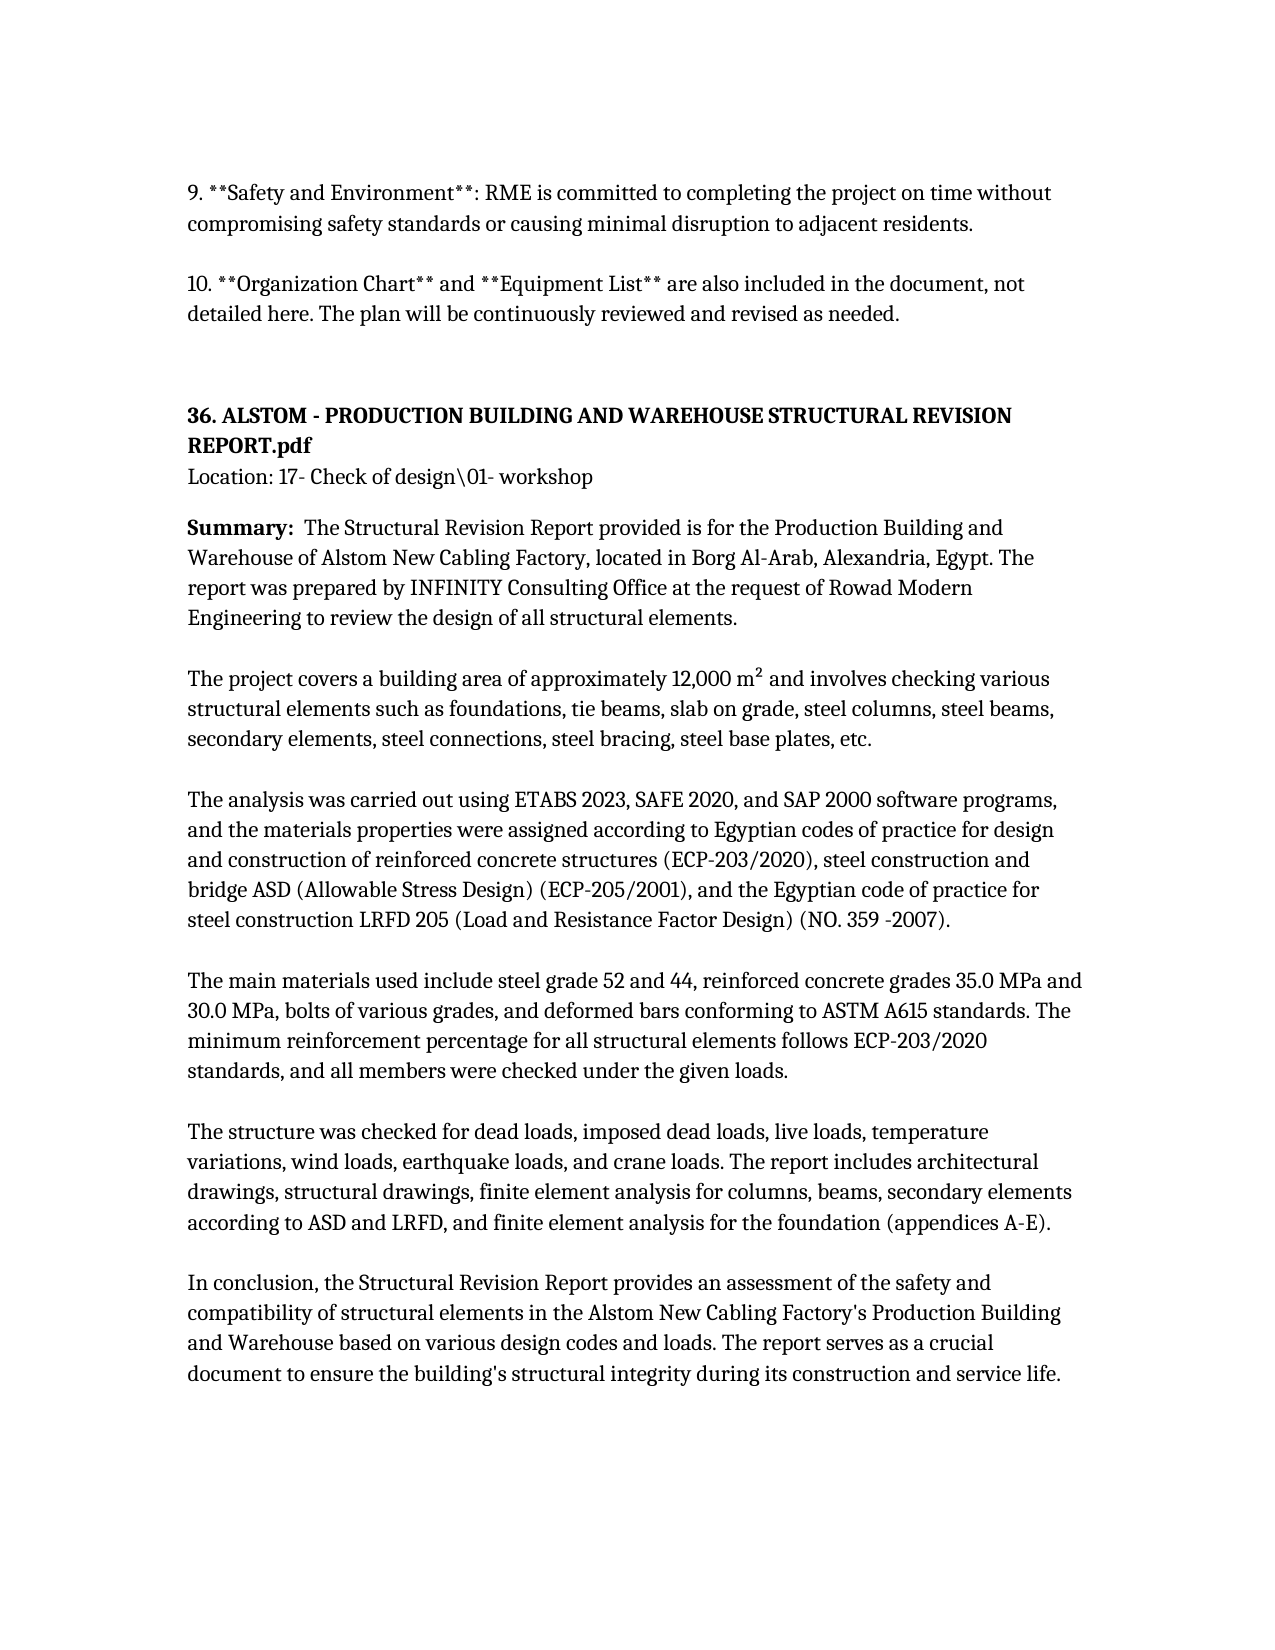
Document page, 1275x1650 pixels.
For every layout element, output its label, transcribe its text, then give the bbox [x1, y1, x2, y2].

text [187, 150, 1087, 327]
text Summary: The Structural Revision Report provided is for the Production Building and Warehouse of Alstom New Cabling Factory, located in Borg Al-Arab, Alexandria, Egypt. The report was prepared by INFINITY Consulting Office at the request of Rowad Modern Engineering to review the design of all structural elements. The project covers a building area of approximately 12,000 m² and involves checking various structural elements such as foundations, tie beams, slab on grade, steel columns, steel beams, secondary elements, steel connections, steel bracing, steel base plates, etc. The analysis was carried out using ETABS 2023, SAFE 2020, and SAP 2000 software programs, and the materials properties were assigned according to Egyptian codes of practice for design and construction of reinforced concrete structures (ECP-203/2020), steel construction and bridge ASD (Allowable Stress Design) (ECP-205/2001), and the Egyptian code of practice for steel construction LRFD 205 (Load and Resistance Factor Design) (NO. 359 -2007). The main materials used include steel grade 52 and 44, reinforced concrete grades 35.0 MPa and 30.0 MPa, bolts of various grades, and deformed bars conforming to ASTM A615 standards. The minimum reinforcement percentage for all structural elements follows ECP-203/2020 standards, and all members were checked under the given loads. The structure was checked for dead loads, imposed dead loads, live loads, temperature variations, wind loads, earthquake loads, and crane loads. The report includes architectural drawings, structural drawings, finite element analysis for columns, beams, secondary elements according to ASD and LRFD, and finite element analysis for the foundation (appendices A-E). In conclusion, the Structural Revision Report provides an assessment of the safety and compatibility of structural elements in the Alstom New Cabling Factory's Production Building and Warehouse based on various design codes and loads. The report serves as a crucial document to ensure the building's structural integrity during its construction and service life. [187, 514, 1087, 1387]
text 36. ALSTOM - PRODUCTION BUILDING AND WAREHOUSE STRUCTURAL REVISION REPORT.pdf Location: 17- Check of design\01- workshop [187, 403, 1087, 490]
